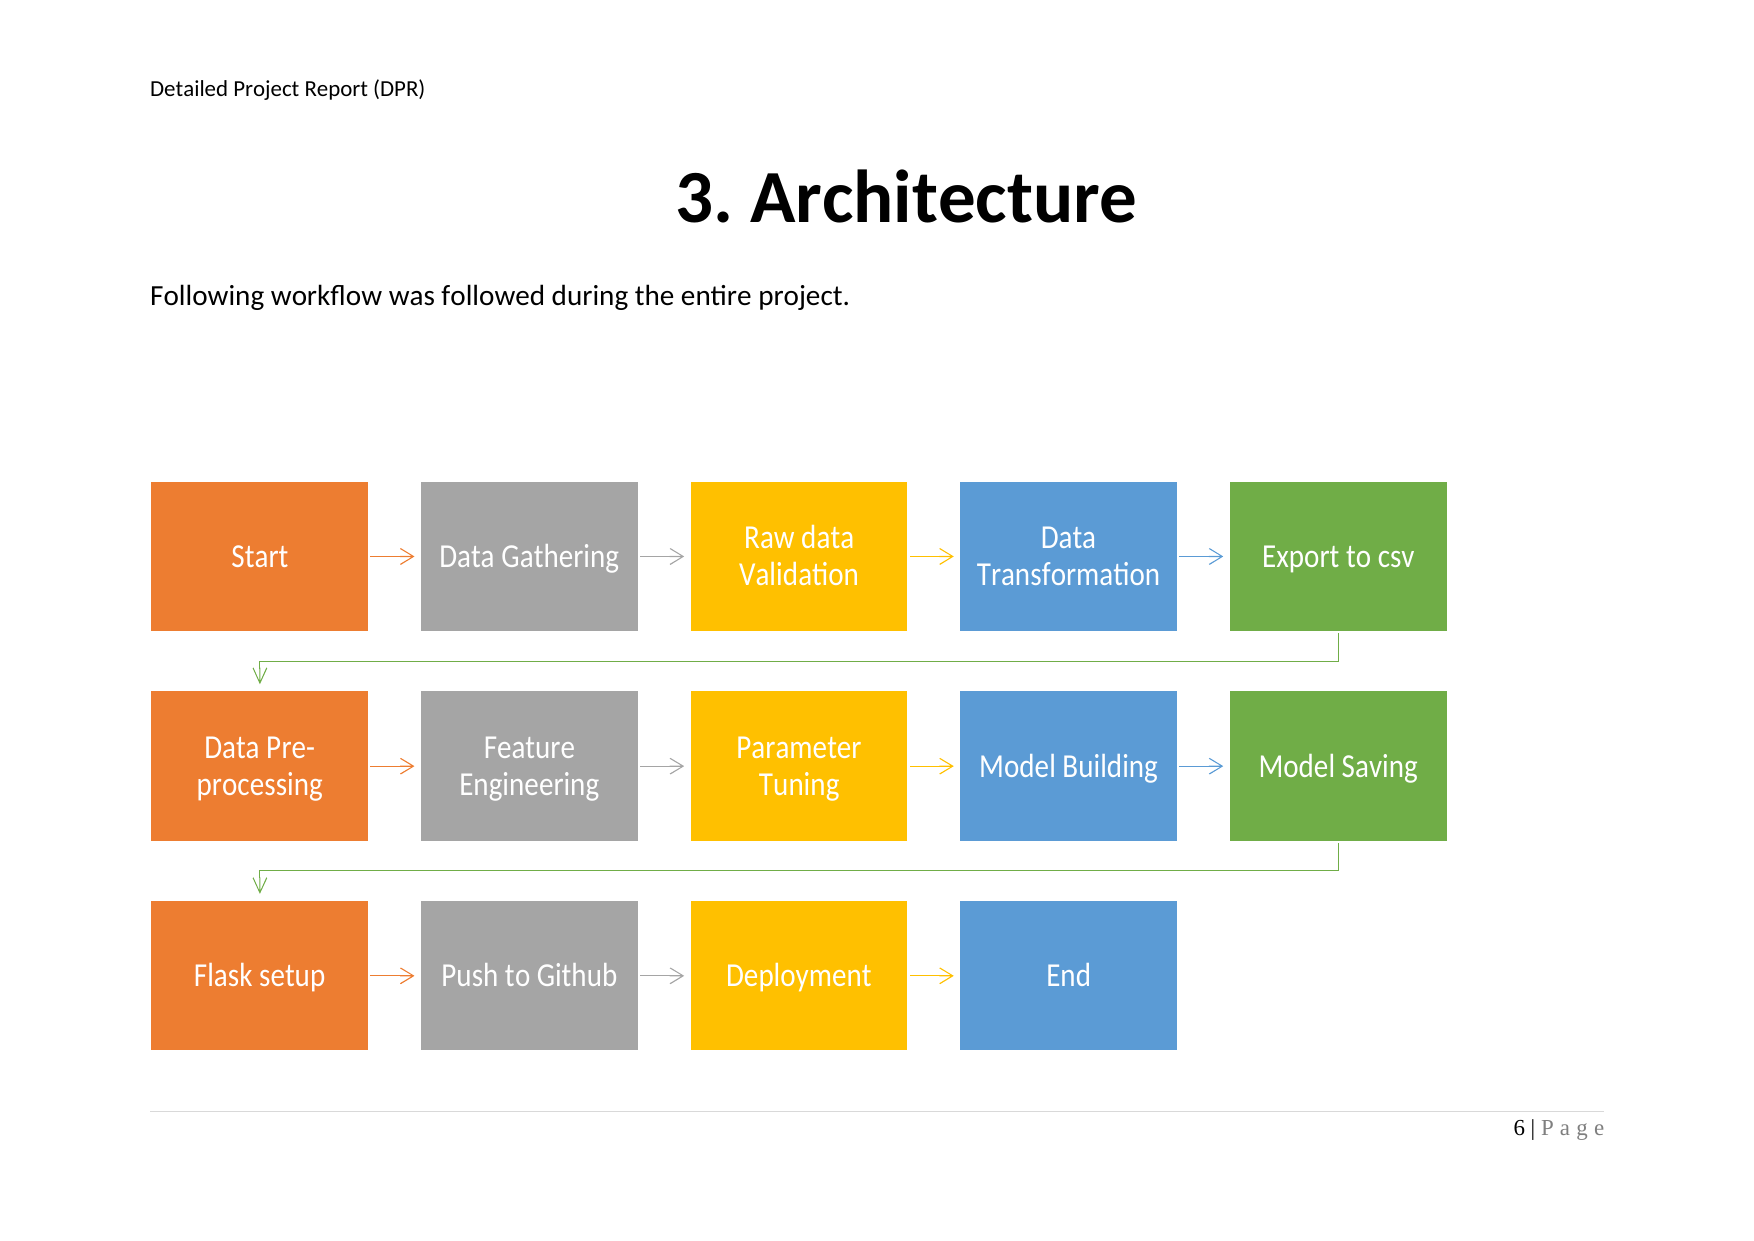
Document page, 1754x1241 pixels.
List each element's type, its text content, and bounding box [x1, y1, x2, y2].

text Following workflow was followed during the entire project. [150, 277, 1604, 313]
text 3. Architecture [600, 150, 1604, 242]
